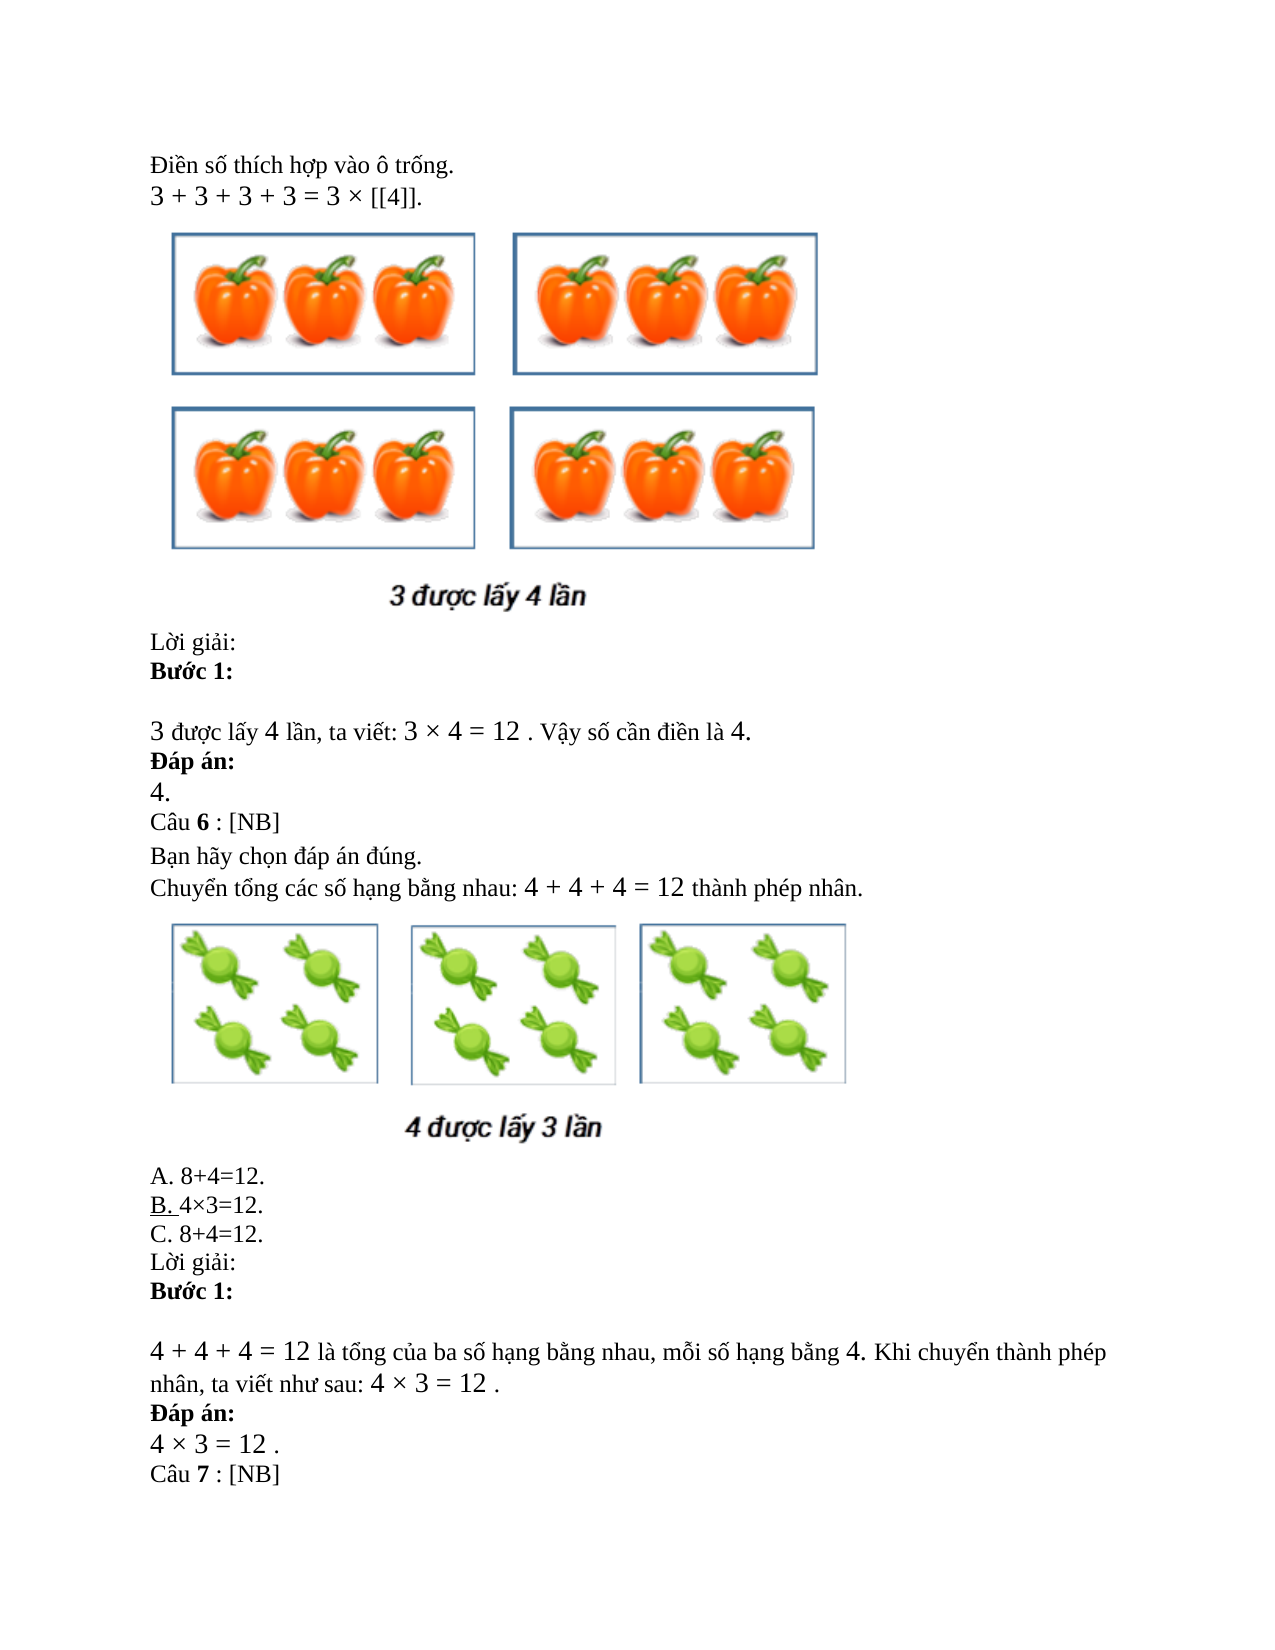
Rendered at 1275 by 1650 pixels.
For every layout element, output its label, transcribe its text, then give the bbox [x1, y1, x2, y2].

text Lời giải: [150, 1247, 1125, 1276]
text A. 8+4=12. [150, 1161, 1125, 1190]
text 4 + 4 + 4 = 12 là tổng của ba số hạng bằng nhau, mỗi số hạng bằng 4. Khi chuyển thành phép nhân, ta viết như sau: 4 × 3 = 12 . Đáp án: 4 × 3 = 12 . [150, 1305, 1125, 1459]
text Lời giải: [150, 627, 1125, 656]
text Bước 1: [150, 1276, 1125, 1305]
picture [150, 211, 829, 623]
text C. 8+4=12. [150, 1219, 1125, 1247]
text B. 4×3=12. [150, 1190, 1125, 1219]
text 3 được lấy 4 lần, ta viết: 3 × 4 = 12 . Vậy số cần điền là 4. Đáp án: 4. [150, 685, 1125, 807]
text Câu 7 : [NB] [150, 1459, 1125, 1488]
text Câu 6 : [NB] [150, 807, 1125, 836]
text Bước 1: [150, 656, 1125, 685]
picture [150, 902, 862, 1156]
